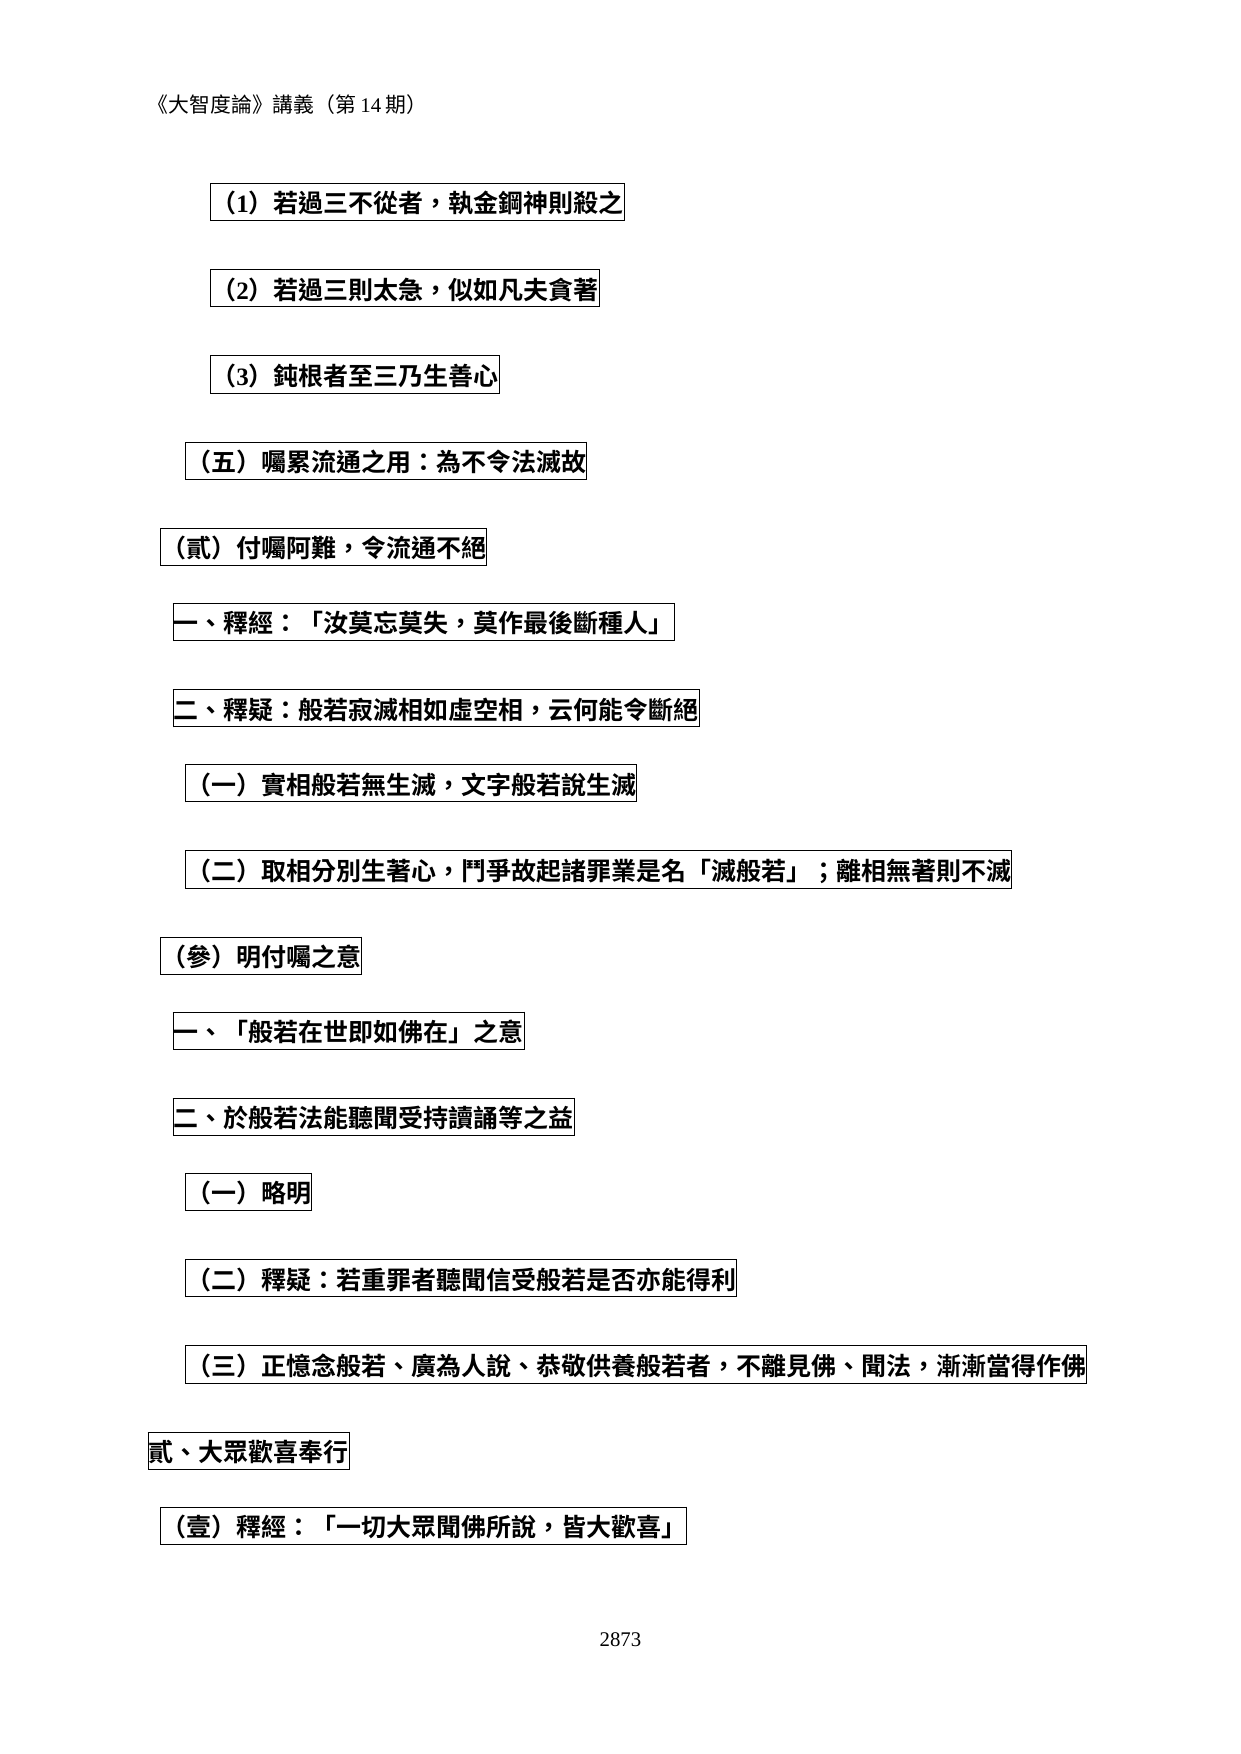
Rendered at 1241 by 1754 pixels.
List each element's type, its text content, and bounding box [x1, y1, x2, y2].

text （3）鈍根者至三乃生善心 [210, 337, 1092, 412]
text （三）正憶念般若、廣為人說、恭敬供養般若者，不離見佛、聞法，漸漸當得作佛 [185, 1327, 1092, 1402]
text （參）明付囑之意 [160, 918, 1092, 993]
text （貳）付囑阿難，令流通不絕 [160, 509, 1092, 584]
text （二）釋疑：若重罪者聽聞信受般若是否亦能得利 [185, 1241, 1092, 1316]
text 二、釋疑：般若寂滅相如虛空相，云何能令斷絕 [173, 671, 1092, 746]
text （一）實相般若無生滅，文字般若說生滅 [185, 746, 1092, 821]
text 貳、大眾歡喜奉行 [148, 1413, 1092, 1488]
text 一、「般若在世即如佛在」之意 [173, 993, 1092, 1068]
text （1）若過三不從者，執金鋼神則殺之 [210, 164, 1092, 239]
text （五）囑累流通之用：為不令法滅故 [185, 423, 1092, 498]
text （壹）釋經：「一切大眾聞佛所說，皆大歡喜」 [160, 1488, 1092, 1563]
text （二）取相分別生著心，鬥爭故起諸罪業是名「滅般若」；離相無著則不滅 [185, 832, 1092, 907]
text 一、釋經：「汝莫忘莫失，莫作最後斷種人」 [173, 584, 1092, 659]
text 二、於般若法能聽聞受持讀誦等之益 [173, 1079, 1092, 1154]
text （一）略明 [185, 1154, 1092, 1229]
text （2）若過三則太急，似如凡夫貪著 [210, 251, 1092, 326]
